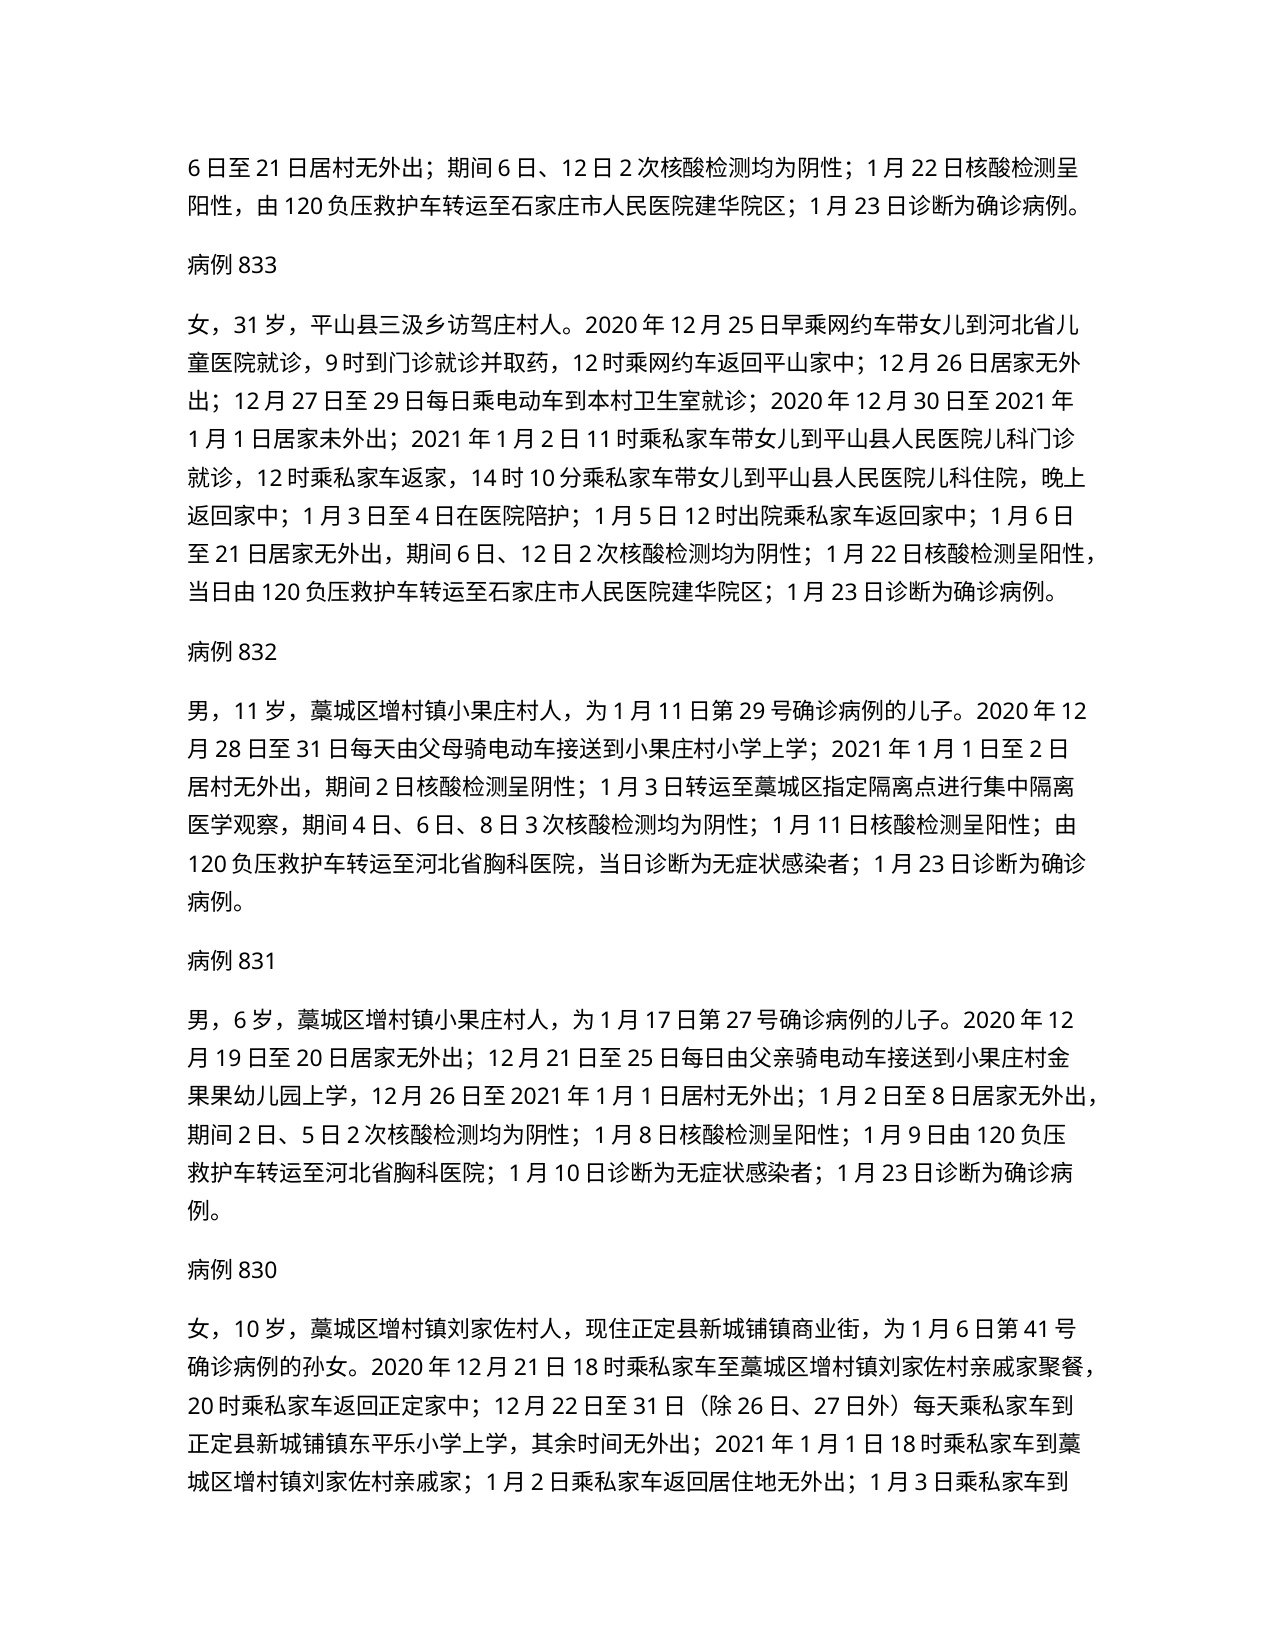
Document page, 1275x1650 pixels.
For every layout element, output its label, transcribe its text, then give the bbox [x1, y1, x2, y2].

text 男，11岁，藁城区增村镇小果庄村人，为1月11日第29号确诊病例的儿子。2020年12月28日至31日每天由父母骑电动车接送到小果庄村小学上学；2021年1月1日至2日居村无外出，期间2日核酸检测呈阴性；1月3日转运至藁城区指定隔离点进行集中隔离医学观察，期间4日、6日、8日3次核酸检测均为阴性；1月11日核酸检测呈阳性；由120负压救护车转运至河北省胸科医院，当日诊断为无症状感染者；1月23日诊断为确诊病例。 [187, 692, 1087, 917]
text 病例833 [187, 247, 1087, 281]
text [187, 1311, 1087, 1497]
text 男，6岁，藁城区增村镇小果庄村人，为1月17日第27号确诊病例的儿子。2020年12月19日至20日居家无外出；12月21日至25日每日由父亲骑电动车接送到小果庄村金果果幼儿园上学，12月26日至2021年1月1日居村无外出；1月2日至8日居家无外出，期间2日、5日2次核酸检测均为阴性；1月8日核酸检测呈阳性；1月9日由120负压救护车转运至河北省胸科医院；1月10日诊断为无症状感染者；1月23日诊断为确诊病例。 [187, 1002, 1087, 1226]
text 病例830 [187, 1252, 1087, 1285]
text 病例831 [187, 943, 1087, 976]
text 女，31岁，平山县三汲乡访驾庄村人。2020年12月25日早乘网约车带女儿到河北省儿童医院就诊，9时到门诊就诊并取药，12时乘网约车返回平山家中；12月26日居家无外出；12月27日至29日每日乘电动车到本村卫生室就诊；2020年12月30日至2021年1月1日居家未外出；2021年1月2日11时乘私家车带女儿到平山县人民医院儿科门诊就诊，12时乘私家车返家，14时10分乘私家车带女儿到平山县人民医院儿科住院，晚上返回家中；1月3日至4日在医院陪护；1月5日12时出院乘私家车返回家中；1月6日至21日居家无外出，期间6日、12日2次核酸检测均为阴性；1月22日核酸检测呈阳性，当日由120负压救护车转运至石家庄市人民医院建华院区；1月23日诊断为确诊病例。 [187, 307, 1087, 607]
text 病例832 [187, 633, 1087, 667]
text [187, 150, 1087, 222]
